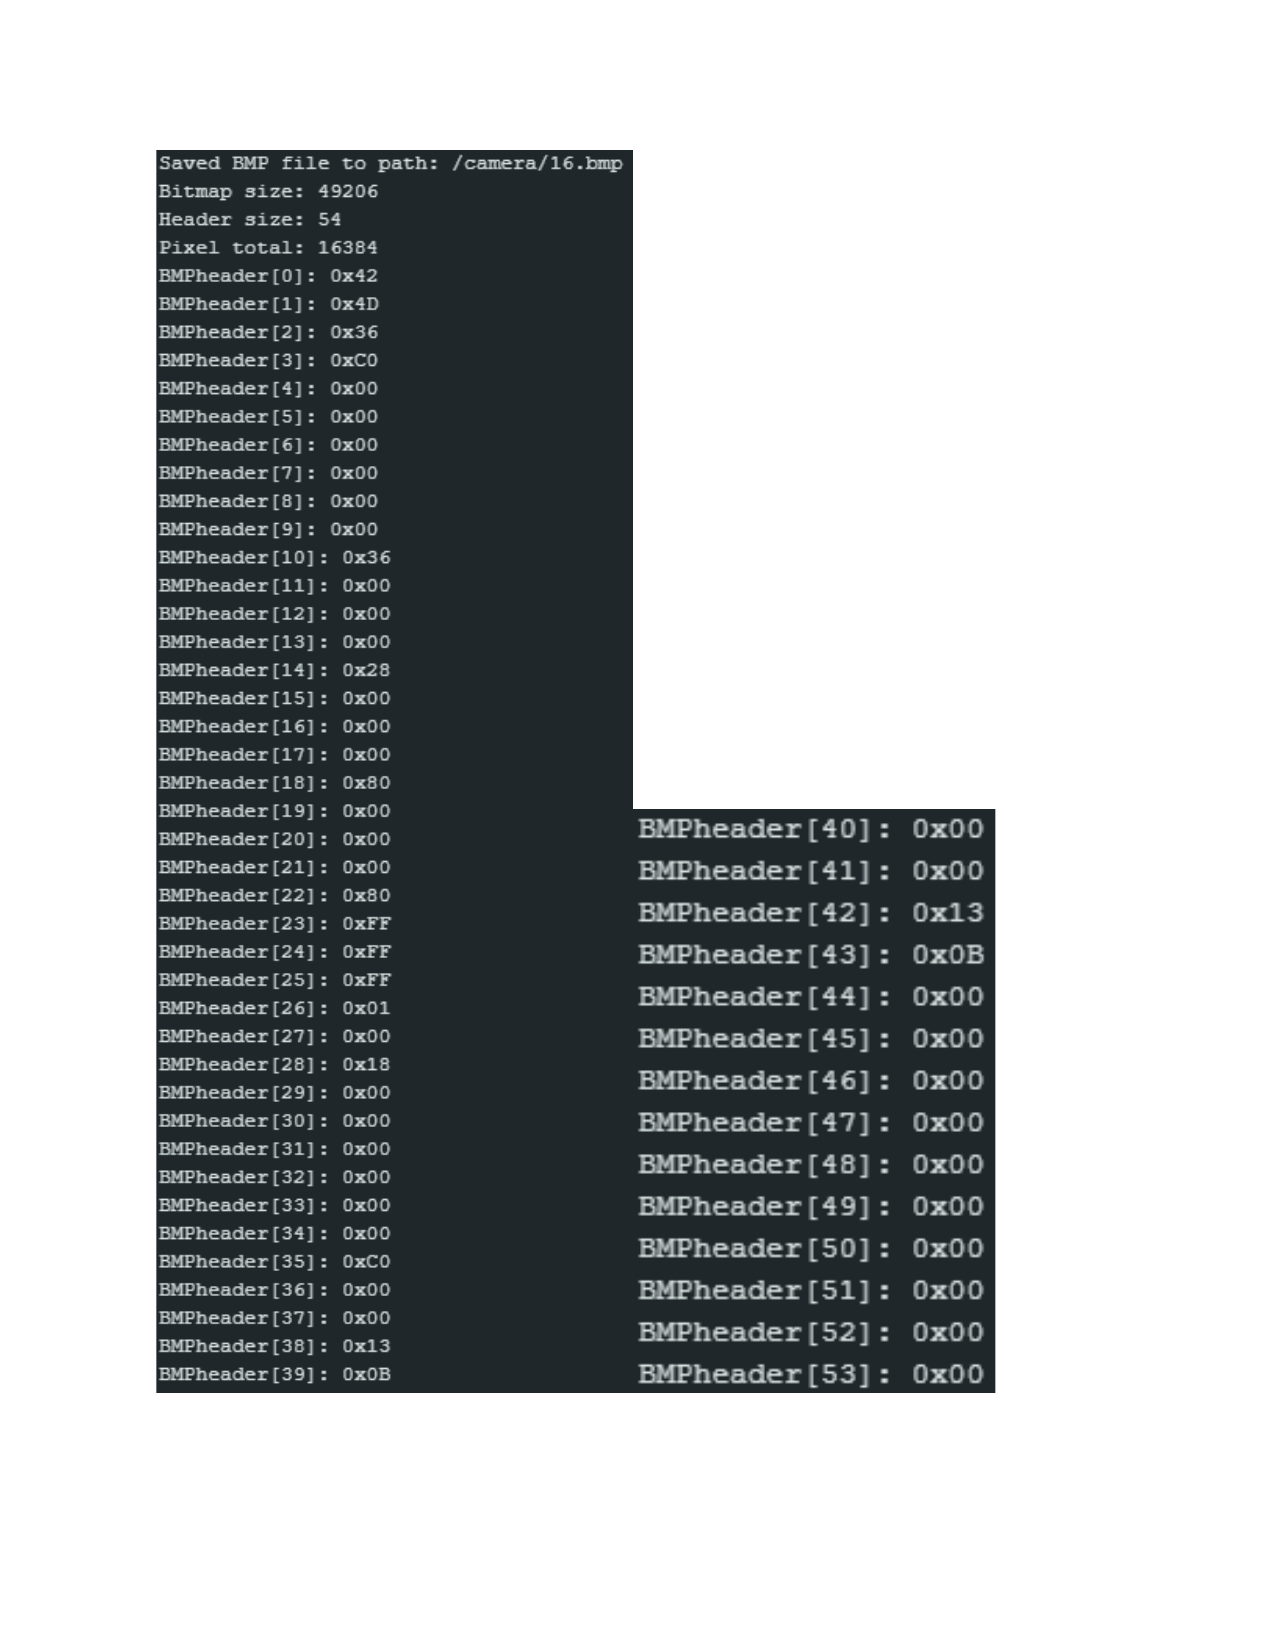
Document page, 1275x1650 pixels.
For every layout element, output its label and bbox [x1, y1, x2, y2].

picture [156, 150, 996, 1393]
